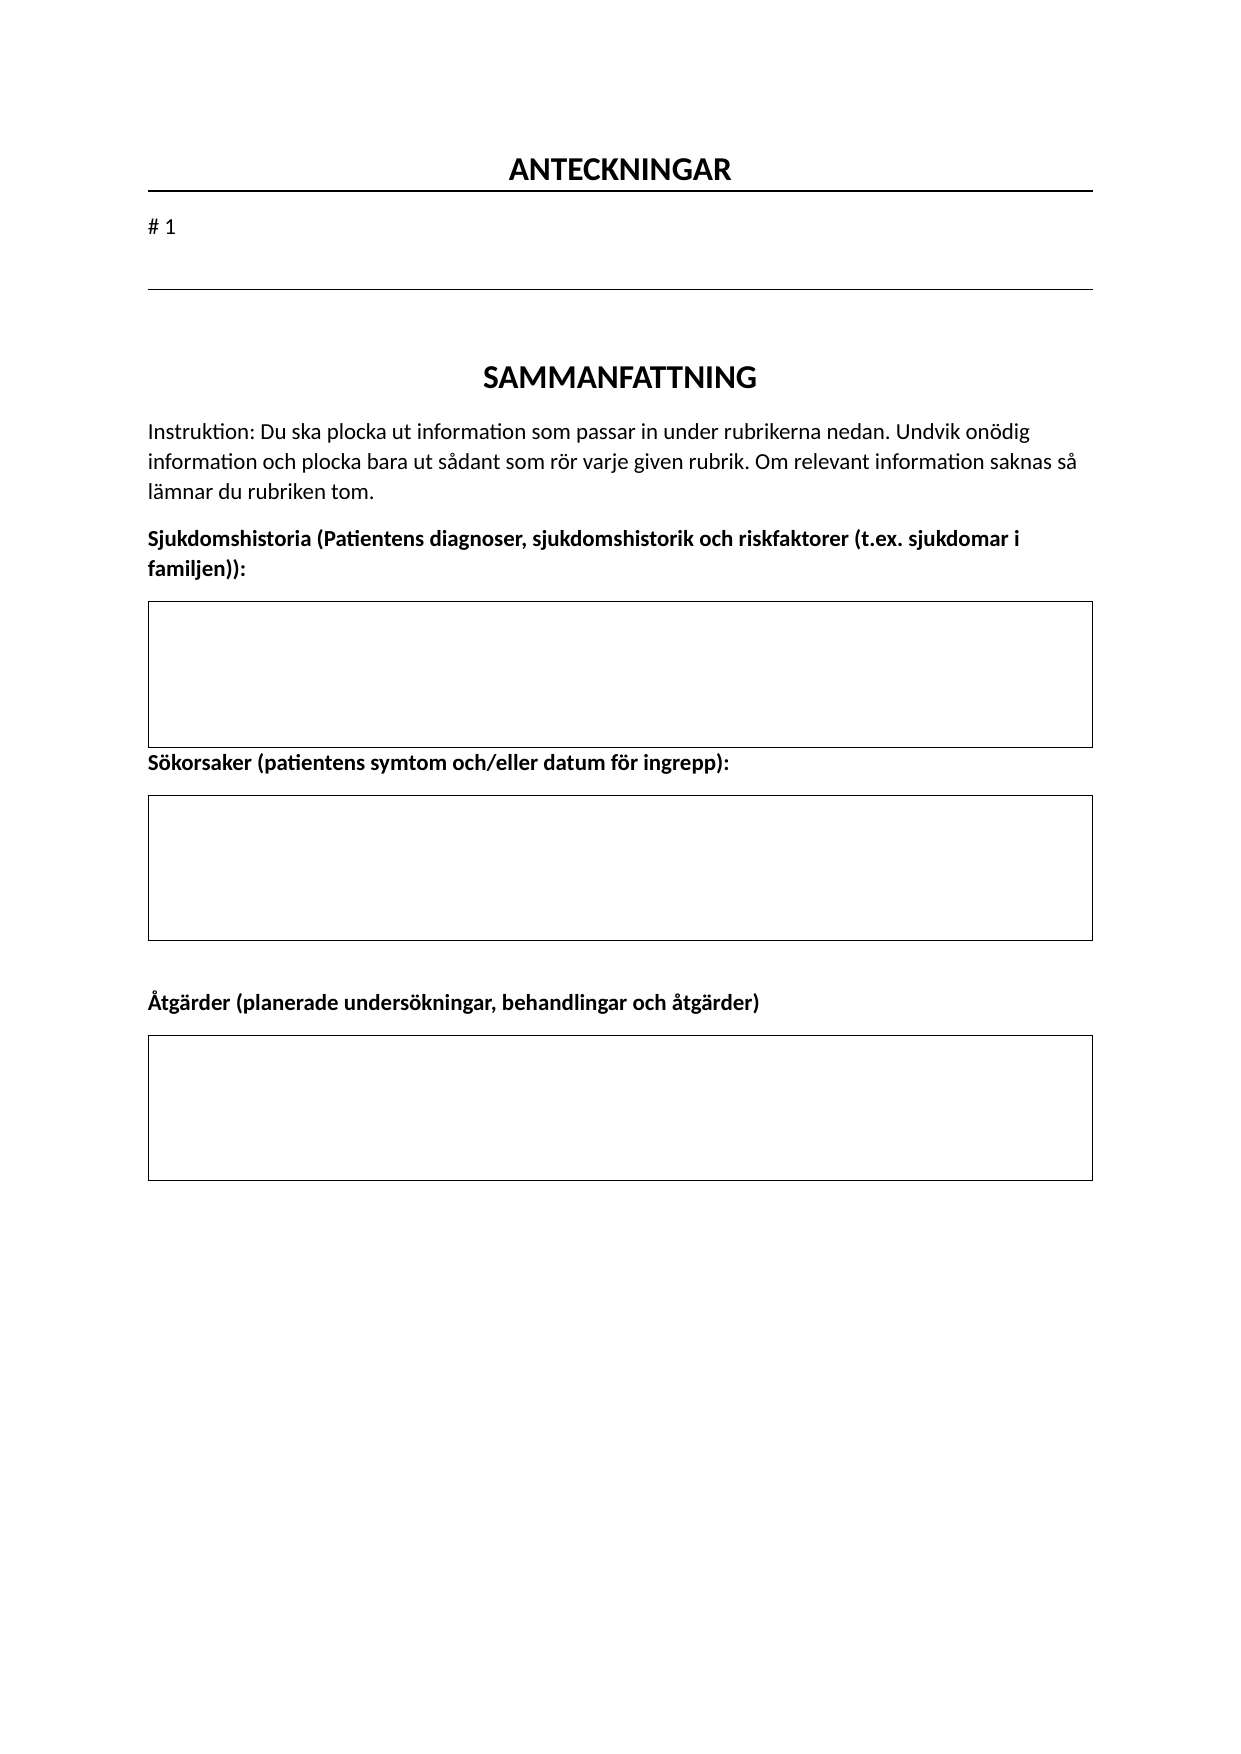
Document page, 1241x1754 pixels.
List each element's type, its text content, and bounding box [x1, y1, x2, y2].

text ANTECKNINGAR [148, 148, 1093, 190]
text Instruktion: Du ska plocka ut information som passar in under rubrikerna nedan. Undvik onödig information och plocka bara ut sådant som rör varje given rubrik. Om relevant information saknas så lämnar du rubriken tom. [148, 417, 1093, 505]
text SAMMANFATTNING [148, 356, 1093, 397]
table_header [149, 796, 1092, 940]
table_header [149, 602, 1092, 747]
table_header [149, 1036, 1092, 1180]
text Sökorsaker (patientens symtom och/eller datum för ingrepp): [148, 748, 1093, 776]
text Åtgärder (planerade undersökningar, behandlingar och åtgärder) [148, 988, 1093, 1016]
text Sjukdomshistoria (Patientens diagnoser, sjukdomshistorik och riskfaktorer (t.ex. sjukdomar i familjen)): [148, 524, 1093, 582]
text # 1 [148, 212, 1093, 240]
